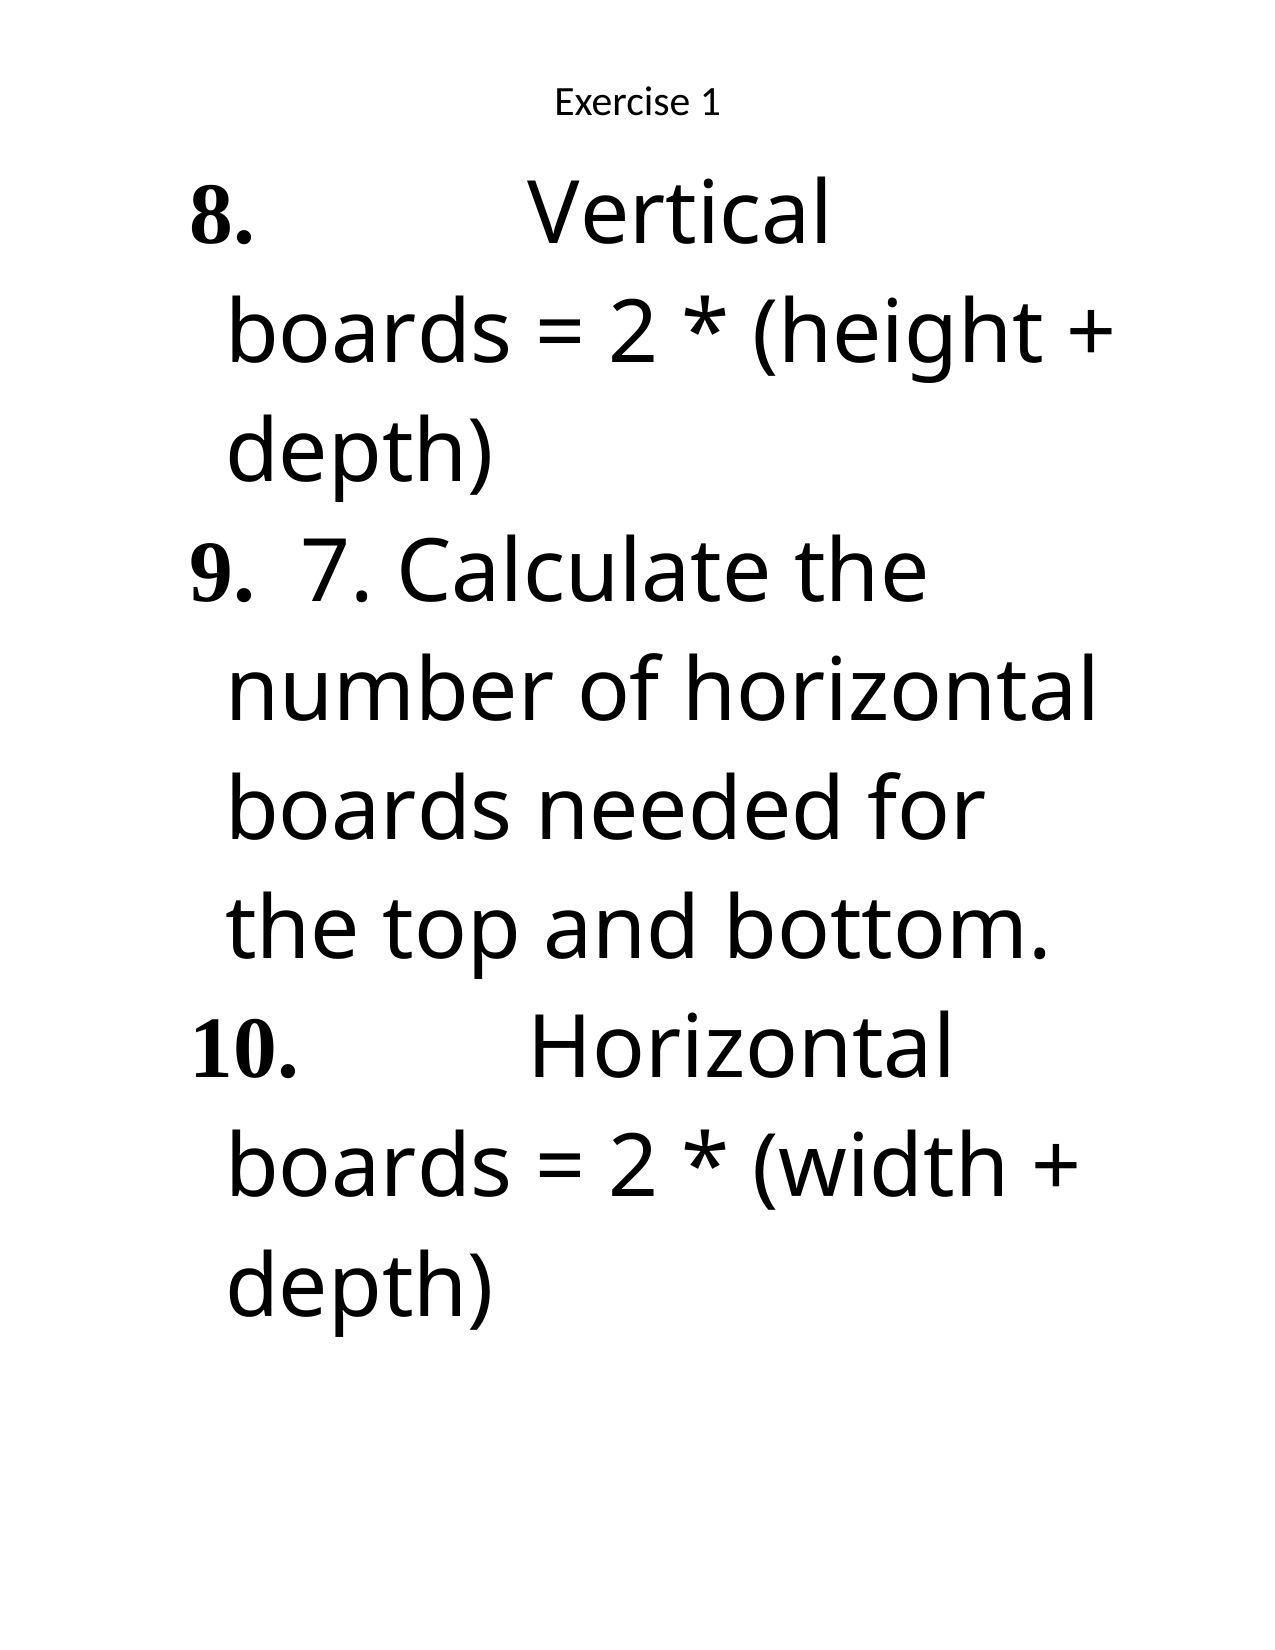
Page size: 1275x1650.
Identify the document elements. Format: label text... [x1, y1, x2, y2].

list Vertical boards = 2 * (height + depth) [189, 150, 1125, 507]
list 7. Calculate the number of horizontal boards needed for the top and bottom. [189, 507, 1125, 984]
list Horizontal boards = 2 * (width + depth) [189, 984, 1125, 1342]
